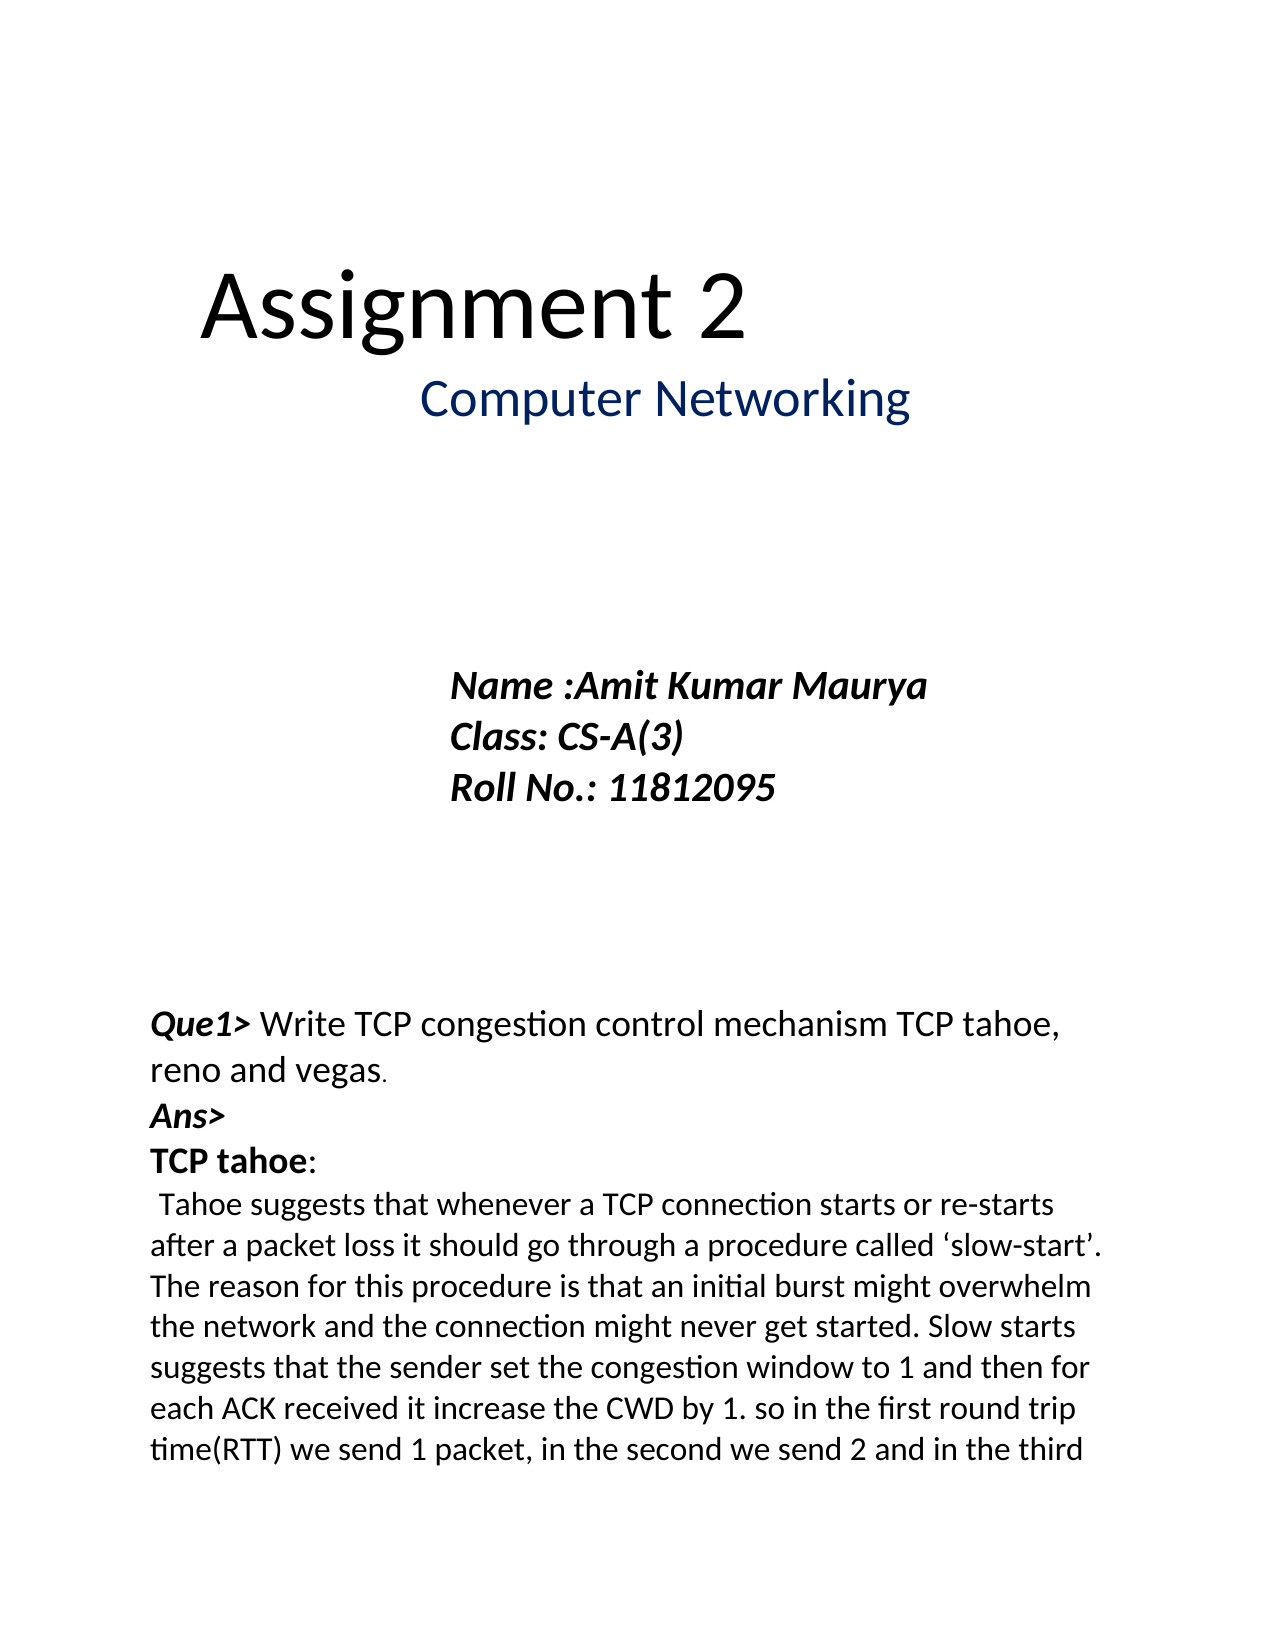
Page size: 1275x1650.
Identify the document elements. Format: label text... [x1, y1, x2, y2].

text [150, 1183, 1125, 1468]
text Assignment 2 [150, 242, 1125, 364]
text Computer Networking [300, 364, 1125, 430]
text Ans> [150, 1092, 1125, 1137]
text Name :Amit Kumar Maurya [150, 659, 1125, 710]
text Class: CS-A(3) [150, 710, 1125, 761]
text Que1> Write TCP congestion control mechanism TCP tahoe, reno and vegas. [150, 1000, 1125, 1092]
text TCP tahoe: [150, 1137, 1125, 1183]
text Roll No.: 11812095 [150, 761, 1125, 812]
